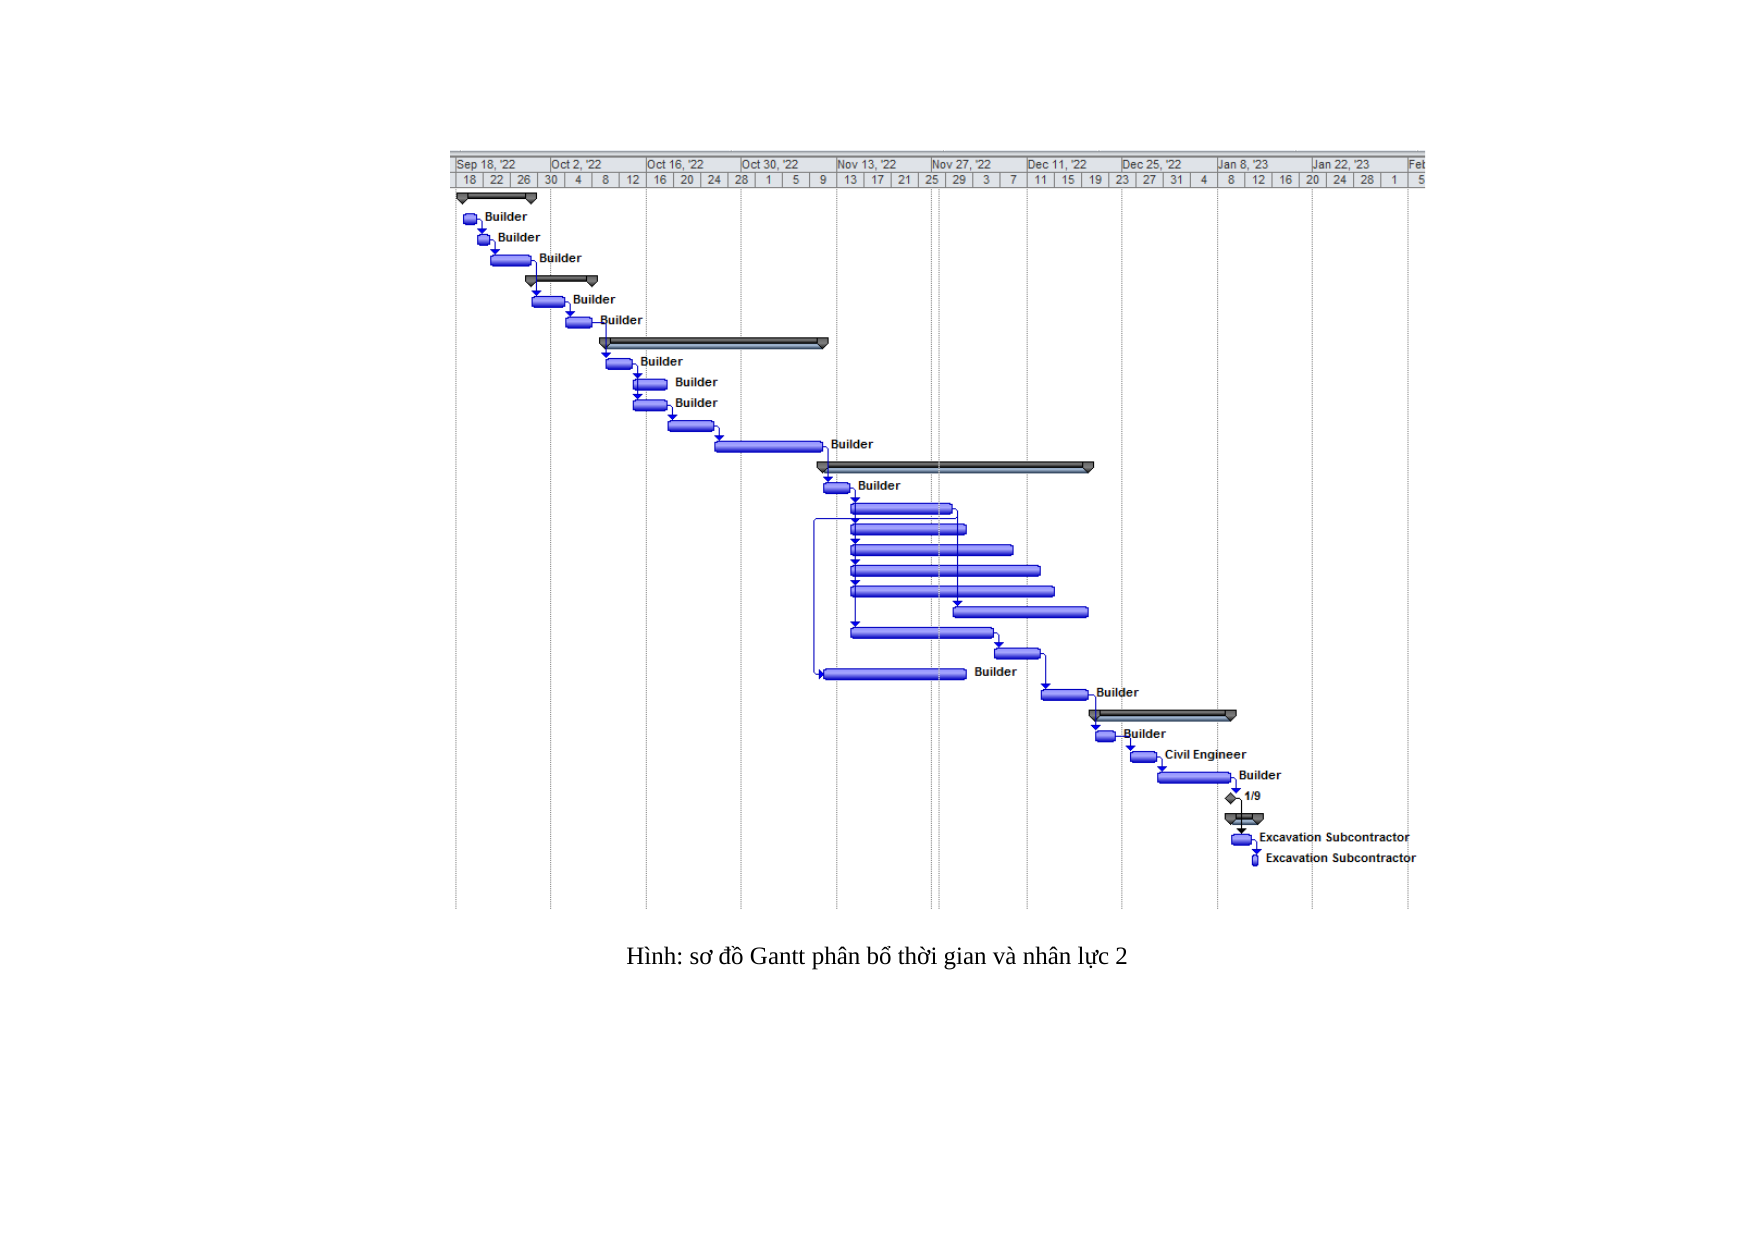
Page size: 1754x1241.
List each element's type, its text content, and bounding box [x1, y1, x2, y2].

picture [450, 150, 1425, 910]
text Hình: sơ đồ Gantt phân bổ thời gian và nhân lực 2 [150, 941, 1604, 970]
